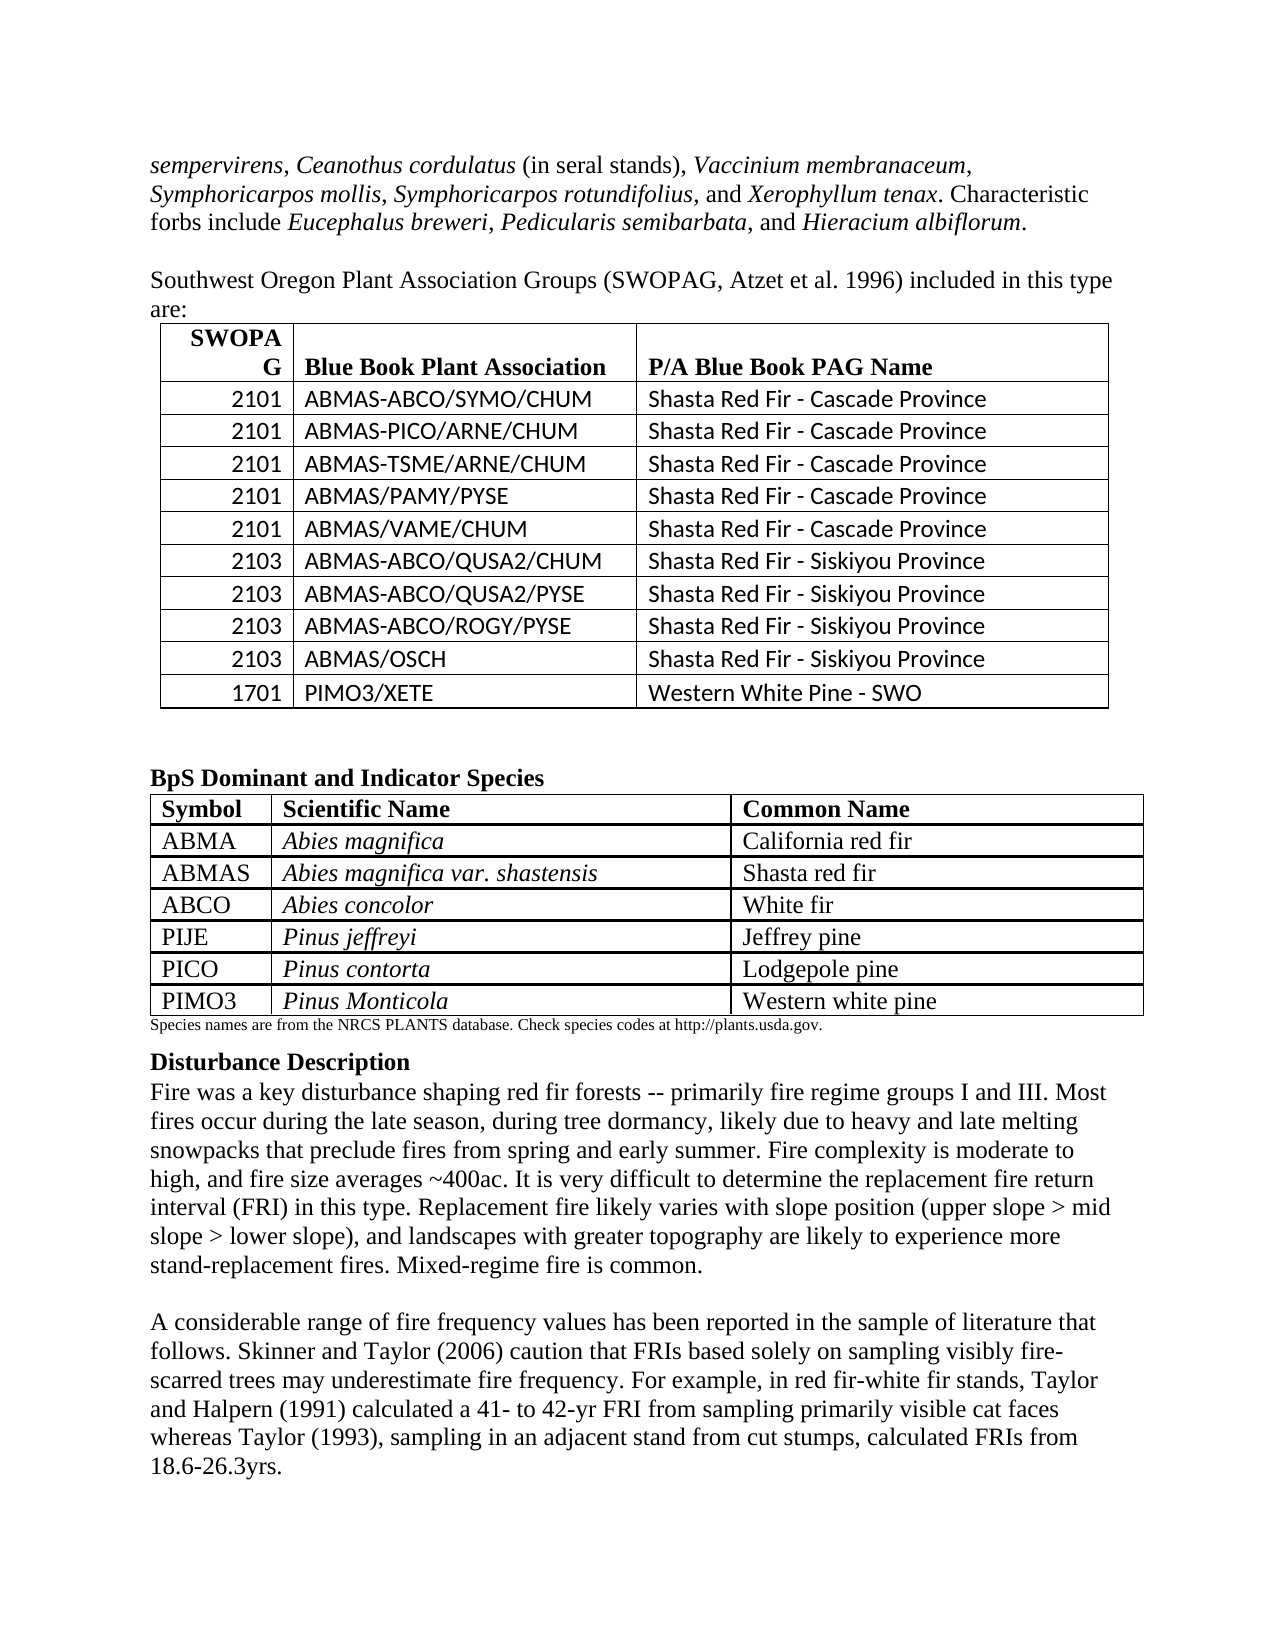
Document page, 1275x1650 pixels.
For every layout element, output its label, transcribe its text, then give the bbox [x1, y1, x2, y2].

text Species names are from the NRCS PLANTS database. Check species codes at http://plants.usda.gov. [150, 1016, 1125, 1034]
table_cell Shasta Red Fir - Cascade Province [637, 382, 1108, 413]
table_cell 2101 [161, 382, 293, 413]
table_cell ABMAS-TSME/ARNE/CHUM [294, 447, 636, 478]
table_cell Pinus contorta [272, 954, 730, 983]
table_cell ABMAS/OSCH [294, 642, 636, 673]
table_cell 2101 [161, 512, 293, 543]
table_cell Shasta Red Fir - Siskiyou Province [637, 642, 1108, 673]
table_cell Shasta Red Fir - Cascade Province [637, 447, 1108, 478]
table_cell 2103 [161, 642, 293, 673]
text Fire was a key disturbance shaping red fir forests -- primarily fire regime groups I and III. Most fires occur during the late season, during tree dormancy, likely due to heavy and late melting snowpacks that preclude fires from spring and early summer. Fire complexity is moderate to high, and fire size averages ~400ac. It is very difficult to determine the replacement fire return interval (FRI) in this type. Replacement fire likely varies with slope position (upper slope > mid slope > lower slope), and landscapes with greater topography are likely to experience more stand-replacement fires. Mixed-regime fire is common. [150, 1077, 1125, 1279]
table_cell Shasta Red Fir - Siskiyou Province [637, 545, 1108, 576]
table_cell 2103 [161, 610, 293, 641]
table_cell 1701 [161, 675, 293, 707]
table_header Common Name [732, 795, 1143, 823]
table_cell 2101 [161, 447, 293, 478]
table_cell PICO [151, 954, 271, 983]
table_cell ABMAS/VAME/CHUM [294, 512, 636, 543]
table_cell Abies magnifica var. shastensis [272, 858, 730, 887]
table_cell ABMAS-ABCO/ROGY/PYSE [294, 610, 636, 641]
table_cell 2103 [161, 577, 293, 608]
table_cell California red fir [732, 826, 1143, 855]
table_cell PIMO3 [151, 986, 271, 1014]
table_cell ABMAS-PICO/ARNE/CHUM [294, 415, 636, 446]
table_header SWOPAG [161, 324, 293, 381]
table_header Symbol [151, 795, 271, 823]
table_cell Shasta Red Fir - Cascade Province [637, 512, 1108, 543]
table_cell Shasta red fir [732, 858, 1143, 887]
table_cell Abies concolor [272, 890, 730, 919]
text Southwest Oregon Plant Association Groups (SWOPAG, Atzet et al. 1996) included in this type are: [150, 265, 1125, 322]
table_cell 2101 [161, 480, 293, 511]
table_cell 2101 [161, 415, 293, 446]
table_cell Shasta Red Fir - Cascade Province [637, 480, 1108, 511]
table_cell ABMAS [151, 858, 271, 887]
table_cell Shasta Red Fir - Cascade Province [637, 415, 1108, 446]
table_cell ABMAS/PAMY/PYSE [294, 480, 636, 511]
table_cell ABMAS-ABCO/QUSA2/PYSE [294, 577, 636, 608]
table_cell PIMO3/XETE [294, 675, 636, 707]
table_cell Western White Pine - SWO [637, 675, 1108, 707]
table_cell Pinus Monticola [272, 986, 730, 1014]
table_cell 2103 [161, 545, 293, 576]
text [150, 150, 1125, 236]
table_cell Jeffrey pine [732, 922, 1143, 951]
table_cell ABMAS-ABCO/SYMO/CHUM [294, 382, 636, 413]
table_cell Abies magnifica [272, 826, 730, 855]
table_header Blue Book Plant Association [294, 324, 636, 381]
table_header Scientific Name [272, 795, 730, 823]
text A considerable range of fire frequency values has been reported in the sample of literature that follows. Skinner and Taylor (2006) caution that FRIs based solely on sampling visibly fire-scarred trees may underestimate fire frequency. For example, in red fir-white fir stands, Taylor and Halpern (1991) calculated a 41- to 42-yr FRI from sampling primarily visible cat faces whereas Taylor (1993), sampling in an adjacent stand from cut stumps, calculated FRIs from 18.6-26.3yrs. [150, 1307, 1125, 1480]
table_header P/A Blue Book PAG Name [637, 324, 1108, 381]
table_cell ABMAS-ABCO/QUSA2/CHUM [294, 545, 636, 576]
table_cell PIJE [151, 922, 271, 951]
table_cell Shasta Red Fir - Siskiyou Province [637, 577, 1108, 608]
table_cell Western white pine [732, 986, 1143, 1014]
text Disturbance Description [150, 1047, 1125, 1075]
table_cell Lodgepole pine [732, 954, 1143, 983]
table_cell White fir [732, 890, 1143, 919]
table_cell Pinus jeffreyi [272, 922, 730, 951]
table_cell Shasta Red Fir - Siskiyou Province [637, 610, 1108, 641]
table_cell ABMA [151, 826, 271, 855]
table_cell ABCO [151, 890, 271, 919]
text BpS Dominant and Indicator Species [150, 763, 1125, 792]
